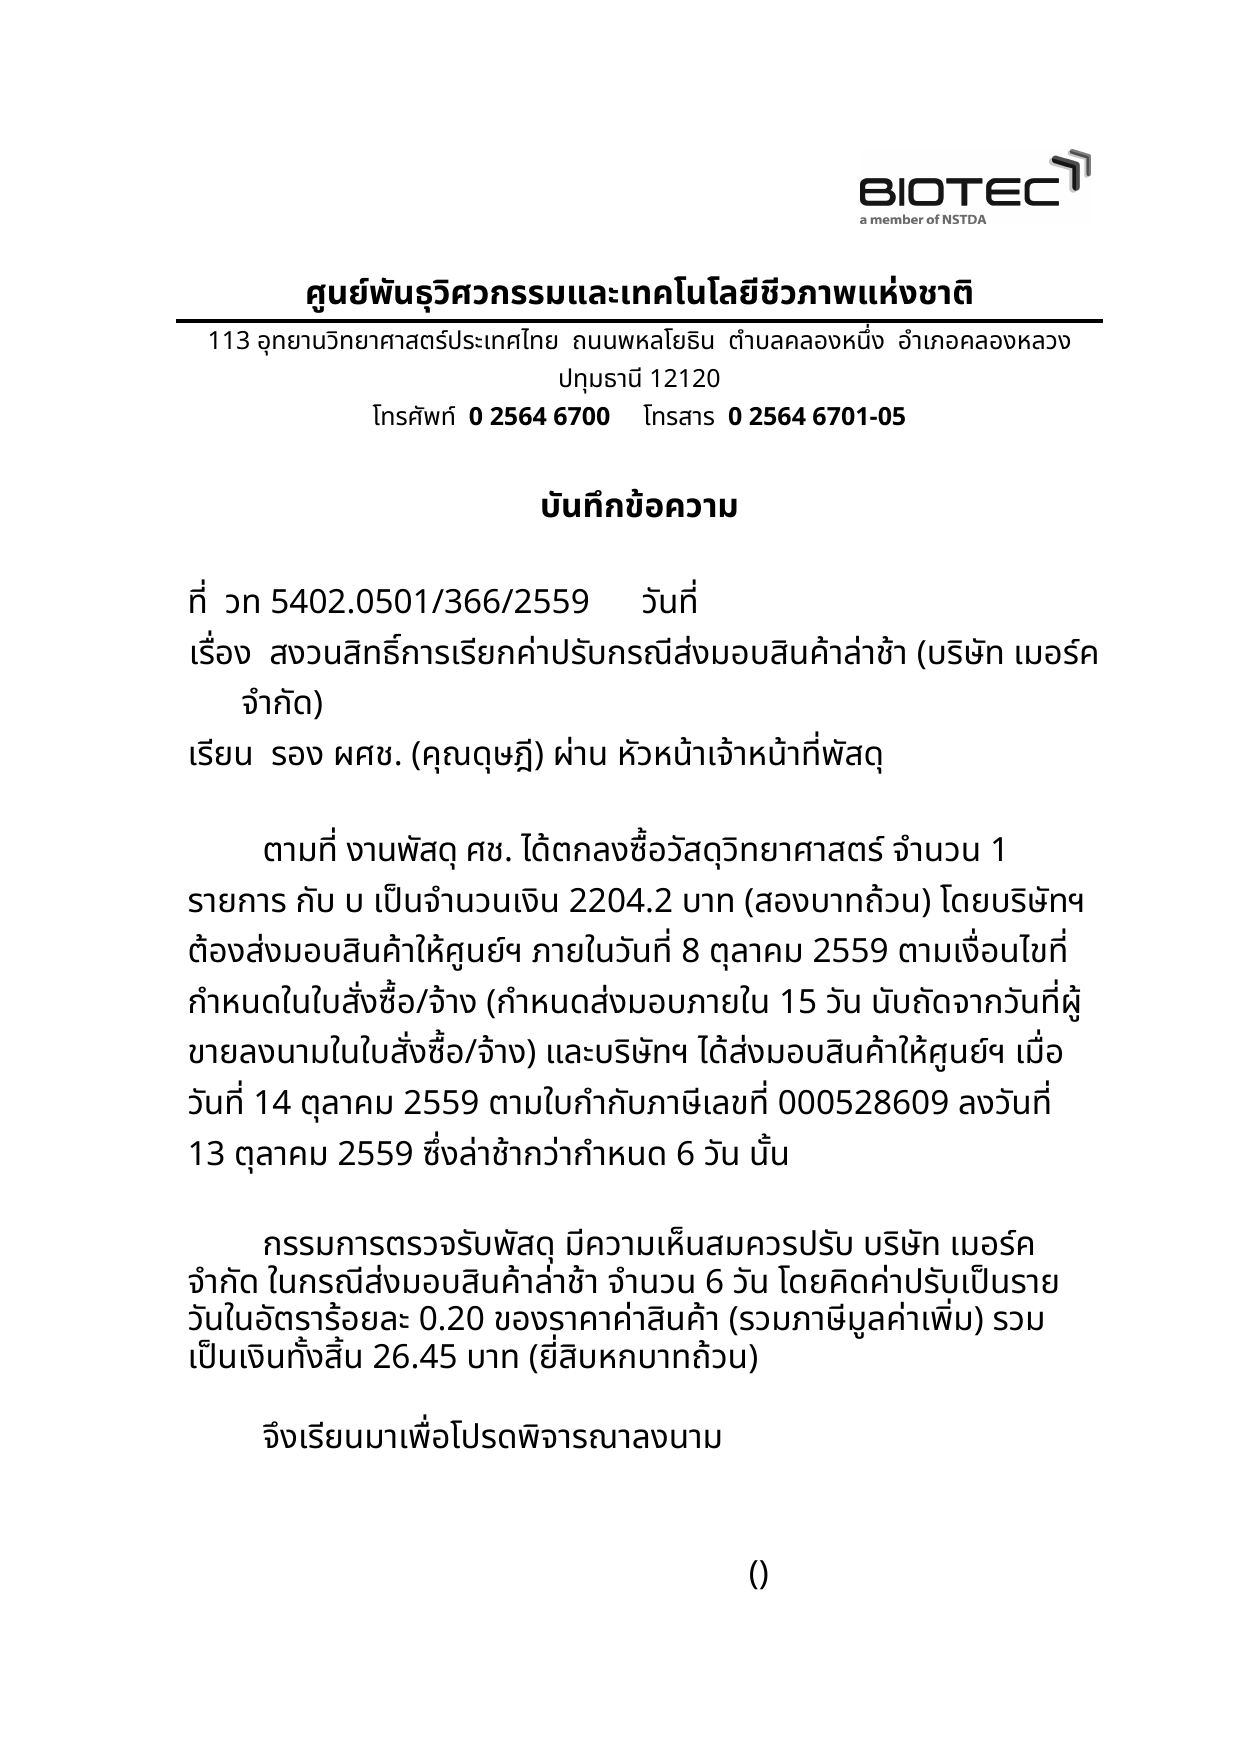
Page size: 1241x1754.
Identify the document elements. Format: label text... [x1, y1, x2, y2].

text กรรมการตรวจรับพัสดุ มีความเห็นสมควรปรับ บริษัท เมอร์ค จำกัด ในกรณีส่งมอบสินค้าล่าช้า จำนวน 6 วัน โดยคิดค่าปรับเป็นรายวันในอัตราร้อยละ 0.20 ของราคาค่าสินค้า (รวมภาษีมูลค่าเพิ่ม) รวมเป็นเงินทั้งสิ้น 26.45 บาท (ยี่สิบหกบาทถ้วน) [187, 1226, 1090, 1376]
table_header บันทึกข้อความ [176, 482, 1103, 532]
table_header ศูนย์พันธุวิศวกรรมและเทคโนโลยีชีวภาพแห่งชาติ [176, 269, 1103, 319]
table_header วันที่ [630, 578, 1103, 628]
table_header ที่ วท 5402.0501/366/2559 [176, 578, 630, 628]
subtitle จึงเรียนมาเพื่อโปรดพิจารณาลงนาม [187, 1413, 1090, 1463]
picture [860, 149, 1091, 224]
table_cell เรียน รอง ผศช. (คุณดุษฎี) ผ่าน หัวหน้าเจ้าหน้าที่พัสดุ [176, 730, 1103, 780]
table_cell เรื่อง สงวนสิทธิ์การเรียกค่าปรับกรณีส่งมอบสินค้าล่าช้า (บริษัท เมอร์ค จำกัด) [176, 629, 1103, 730]
text () [423, 1548, 1094, 1594]
table_cell โทรศัพท์ 0 2564 6700 โทรสาร 0 2564 6701-05 [176, 399, 1103, 437]
table_cell 113 อุทยานวิทยาศาสตร์ประเทศไทย ถนนพหลโยธิน ตำบลคลองหนึ่ง อำเภอคลองหลวง ปทุมธานี 12120 [176, 323, 1103, 398]
subtitle ตามที่ งานพัสดุ ศช. ได้ตกลงซื้อวัสดุวิทยาศาสตร์ จำนวน 1 รายการ กับ บ เป็นจำนวนเงิน 2204.2 บาท (สองบาทถ้วน) โดยบริษัทฯ ต้องส่งมอบสินค้าให้ศูนย์ฯ ภายในวันที่ 8 ตุลาคม 2559 ตามเงื่อนไขที่กำหนดในใบสั่งซื้อ/จ้าง (กำหนดส่งมอบภายใน 15 วัน นับถัดจากวันที่ผู้ขายลงนามในใบสั่งซื้อ/จ้าง) และบริษัทฯ ได้ส่งมอบสินค้าให้ศูนย์ฯ เมื่อวันที่ 14 ตุลาคม 2559 ตามใบกำกับภาษีเลขที่ 000528609 ลงวันที่ 13 ตุลาคม 2559 ซึ่งล่าช้ากว่ากำหนด 6 วัน นั้น [187, 826, 1090, 1180]
